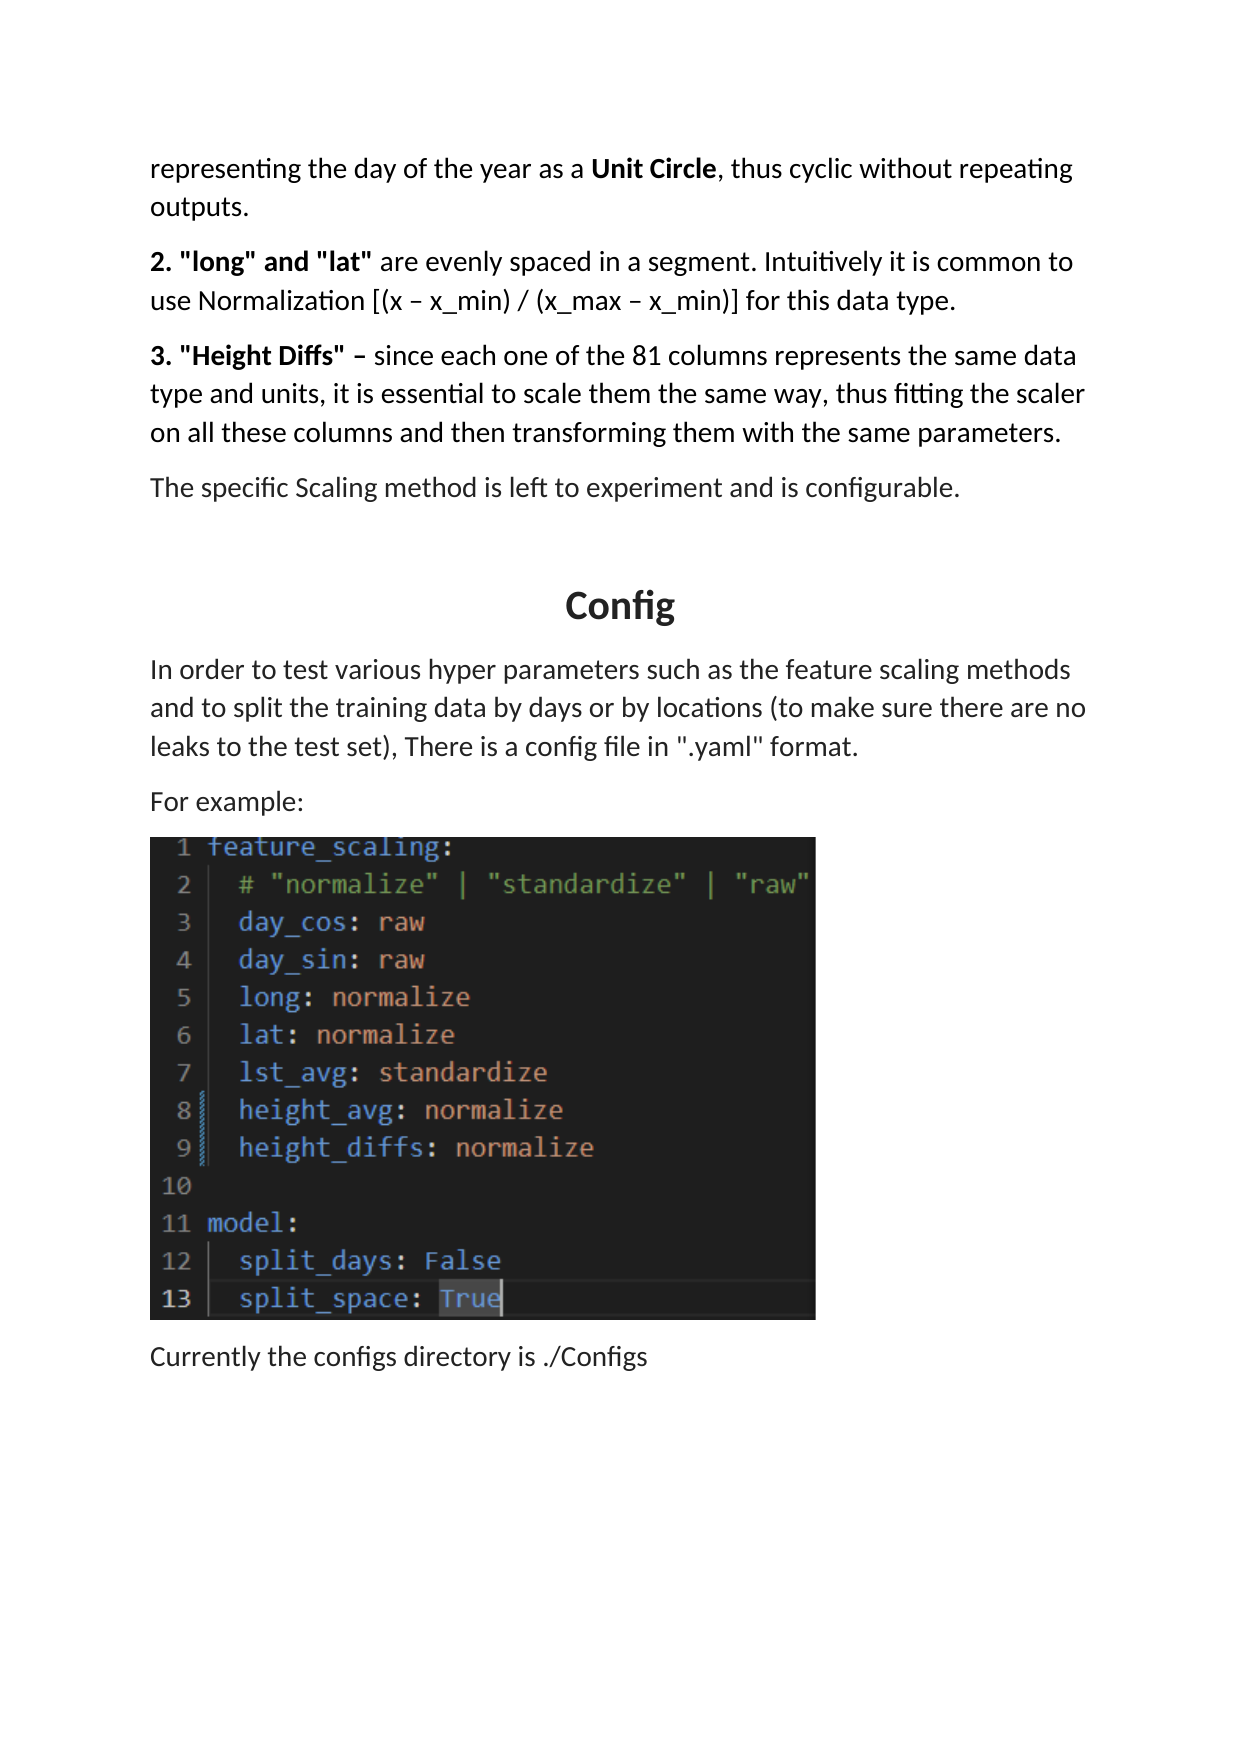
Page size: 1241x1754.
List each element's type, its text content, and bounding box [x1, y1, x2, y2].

picture [150, 837, 816, 1320]
text 2. "long" and "lat" are evenly spaced in a segment. Intuitively it is common to use Normalization [(x – x_min) / (x_max – x_min)] for this data type. [150, 243, 1090, 318]
text For example: [150, 783, 1090, 818]
text 3. "Height Diffs" – since each one of the 81 columns represents the same data type and units, it is essential to scale them the same way, thus fitting the scaler on all these columns and then transforming them with the same parameters. [150, 337, 1090, 449]
text Currently the configs directory is ./Configs [150, 1338, 1090, 1374]
text The specific Scaling method is left to experiment and is configurable. [150, 469, 1090, 505]
text In order to test various hyper parameters such as the feature scaling methods and to split the training data by days or by locations (to make sure there are no leaks to the test set), There is a config file in ".yaml" format. [150, 651, 1090, 763]
text Config [150, 579, 1090, 630]
